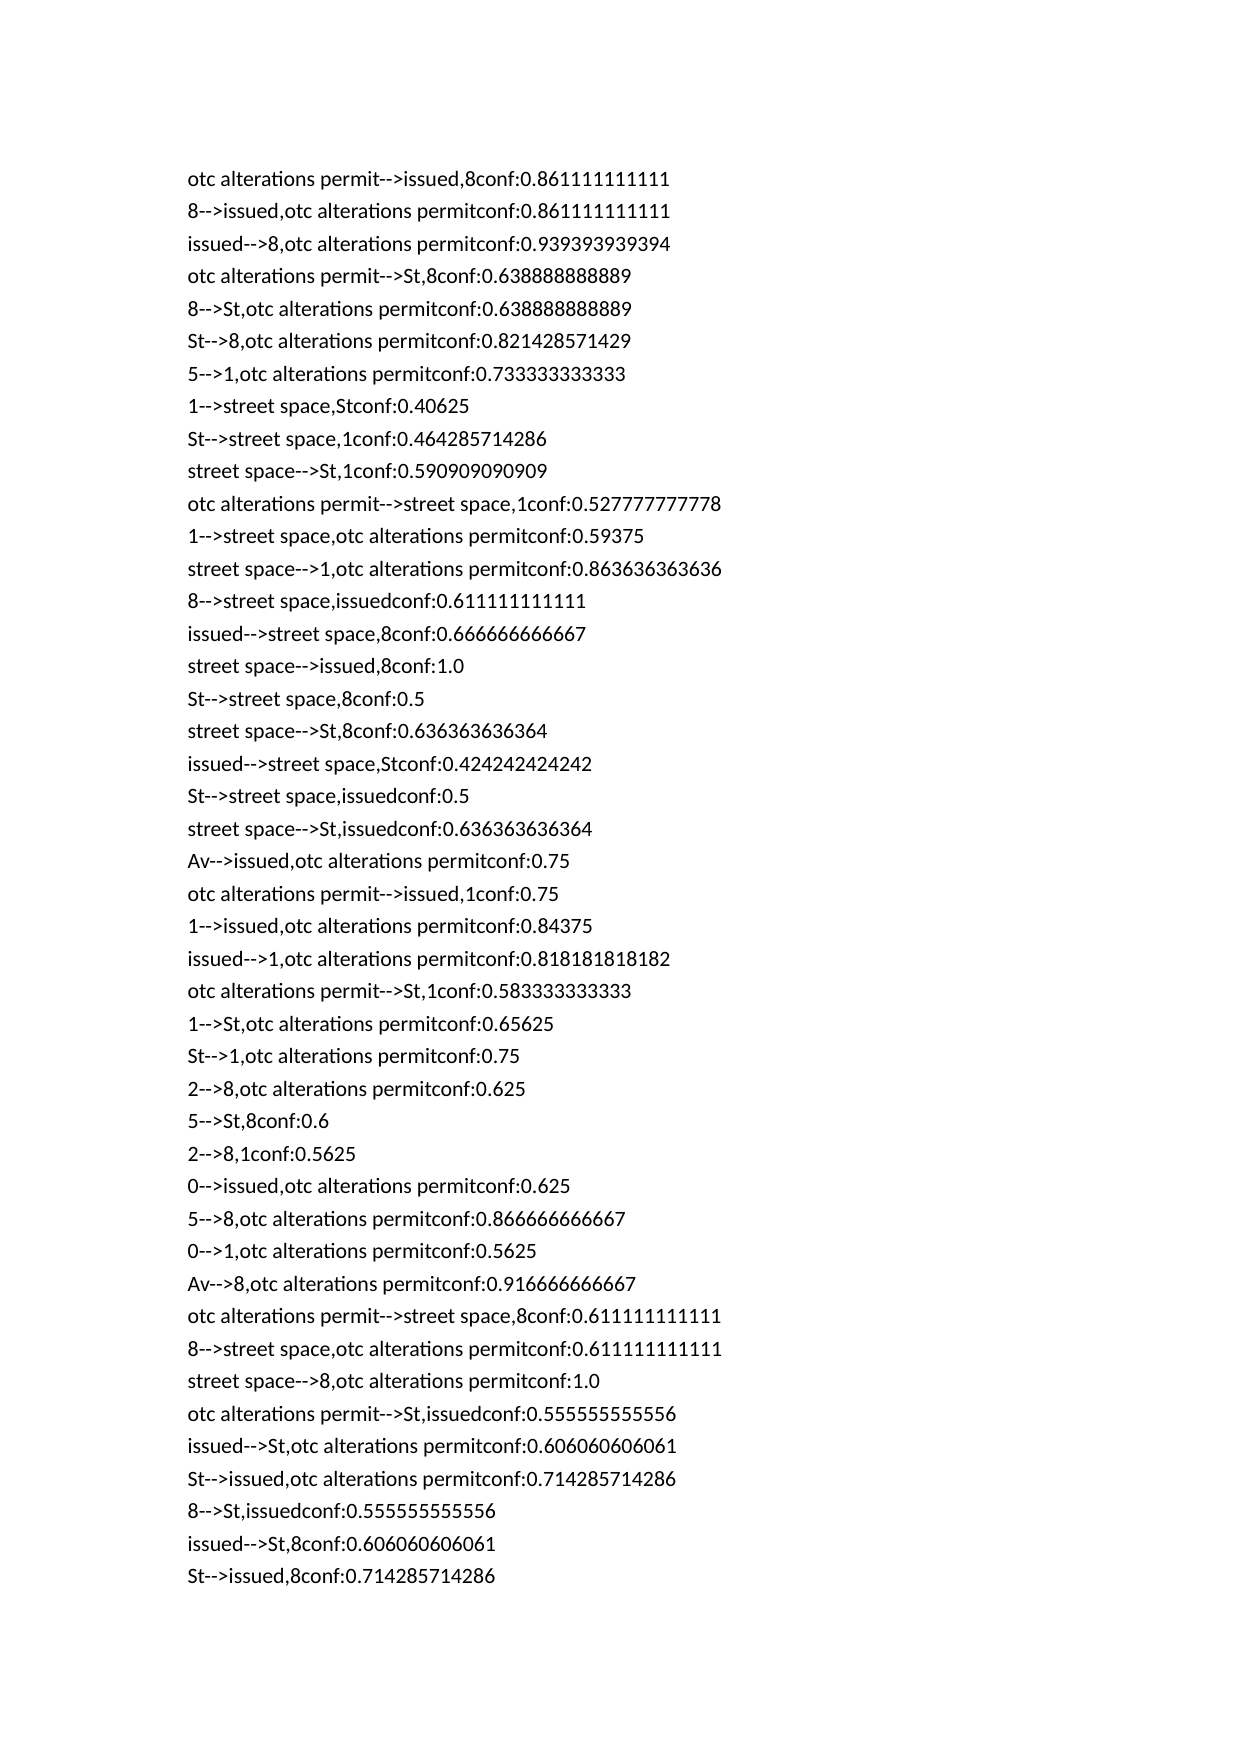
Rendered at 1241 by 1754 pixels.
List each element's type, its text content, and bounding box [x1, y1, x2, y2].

text issued-->street space,8conf:0.666666666667 [187, 617, 1053, 649]
text St-->8,otc alterations permitconf:0.821428571429 [187, 324, 1053, 357]
text 5-->1,otc alterations permitconf:0.733333333333 [187, 357, 1053, 389]
text street space-->St,1conf:0.590909090909 [187, 454, 1053, 487]
text 0-->issued,otc alterations permitconf:0.625 [187, 1169, 1053, 1202]
text 2-->8,otc alterations permitconf:0.625 [187, 1072, 1053, 1104]
text 0-->1,otc alterations permitconf:0.5625 [187, 1234, 1053, 1267]
text 5-->St,8conf:0.6 [187, 1104, 1053, 1137]
text 2-->8,1conf:0.5625 [187, 1137, 1053, 1169]
text St-->street space,1conf:0.464285714286 [187, 422, 1053, 454]
text issued-->8,otc alterations permitconf:0.939393939394 [187, 227, 1053, 259]
text street space-->St,8conf:0.636363636364 [187, 714, 1053, 747]
text St-->street space,issuedconf:0.5 [187, 779, 1053, 812]
text street space-->1,otc alterations permitconf:0.863636363636 [187, 552, 1053, 584]
text St-->street space,8conf:0.5 [187, 682, 1053, 714]
text 8-->issued,otc alterations permitconf:0.861111111111 [187, 194, 1053, 227]
text 5-->8,otc alterations permitconf:0.866666666667 [187, 1202, 1053, 1234]
text otc alterations permit-->street space,1conf:0.527777777778 [187, 487, 1053, 519]
text St-->1,otc alterations permitconf:0.75 [187, 1039, 1053, 1072]
text street space-->issued,8conf:1.0 [187, 649, 1053, 682]
text 1-->St,otc alterations permitconf:0.65625 [187, 1007, 1053, 1039]
text 8-->St,issuedconf:0.555555555556 [187, 1494, 1053, 1527]
text otc alterations permit-->St,8conf:0.638888888889 [187, 259, 1053, 292]
text Av-->8,otc alterations permitconf:0.916666666667 [187, 1267, 1053, 1299]
text issued-->street space,Stconf:0.424242424242 [187, 747, 1053, 779]
text Av-->issued,otc alterations permitconf:0.75 [187, 844, 1053, 877]
text otc alterations permit-->St,1conf:0.583333333333 [187, 974, 1053, 1007]
text issued-->1,otc alterations permitconf:0.818181818182 [187, 942, 1053, 974]
text otc alterations permit-->issued,8conf:0.861111111111 [187, 162, 1053, 194]
text 1-->street space,otc alterations permitconf:0.59375 [187, 519, 1053, 552]
text St-->issued,otc alterations permitconf:0.714285714286 [187, 1462, 1053, 1494]
text 1-->street space,Stconf:0.40625 [187, 389, 1053, 422]
text otc alterations permit-->issued,1conf:0.75 [187, 877, 1053, 909]
text 8-->street space,issuedconf:0.611111111111 [187, 584, 1053, 617]
text issued-->St,8conf:0.606060606061 [187, 1527, 1053, 1559]
text 8-->St,otc alterations permitconf:0.638888888889 [187, 292, 1053, 324]
text 1-->issued,otc alterations permitconf:0.84375 [187, 909, 1053, 942]
text 8-->street space,otc alterations permitconf:0.611111111111 [187, 1332, 1053, 1364]
text otc alterations permit-->street space,8conf:0.611111111111 [187, 1299, 1053, 1332]
text street space-->8,otc alterations permitconf:1.0 [187, 1364, 1053, 1397]
text otc alterations permit-->St,issuedconf:0.555555555556 [187, 1397, 1053, 1429]
text issued-->St,otc alterations permitconf:0.606060606061 [187, 1429, 1053, 1462]
text St-->issued,8conf:0.714285714286 [187, 1559, 1053, 1592]
text street space-->St,issuedconf:0.636363636364 [187, 812, 1053, 844]
